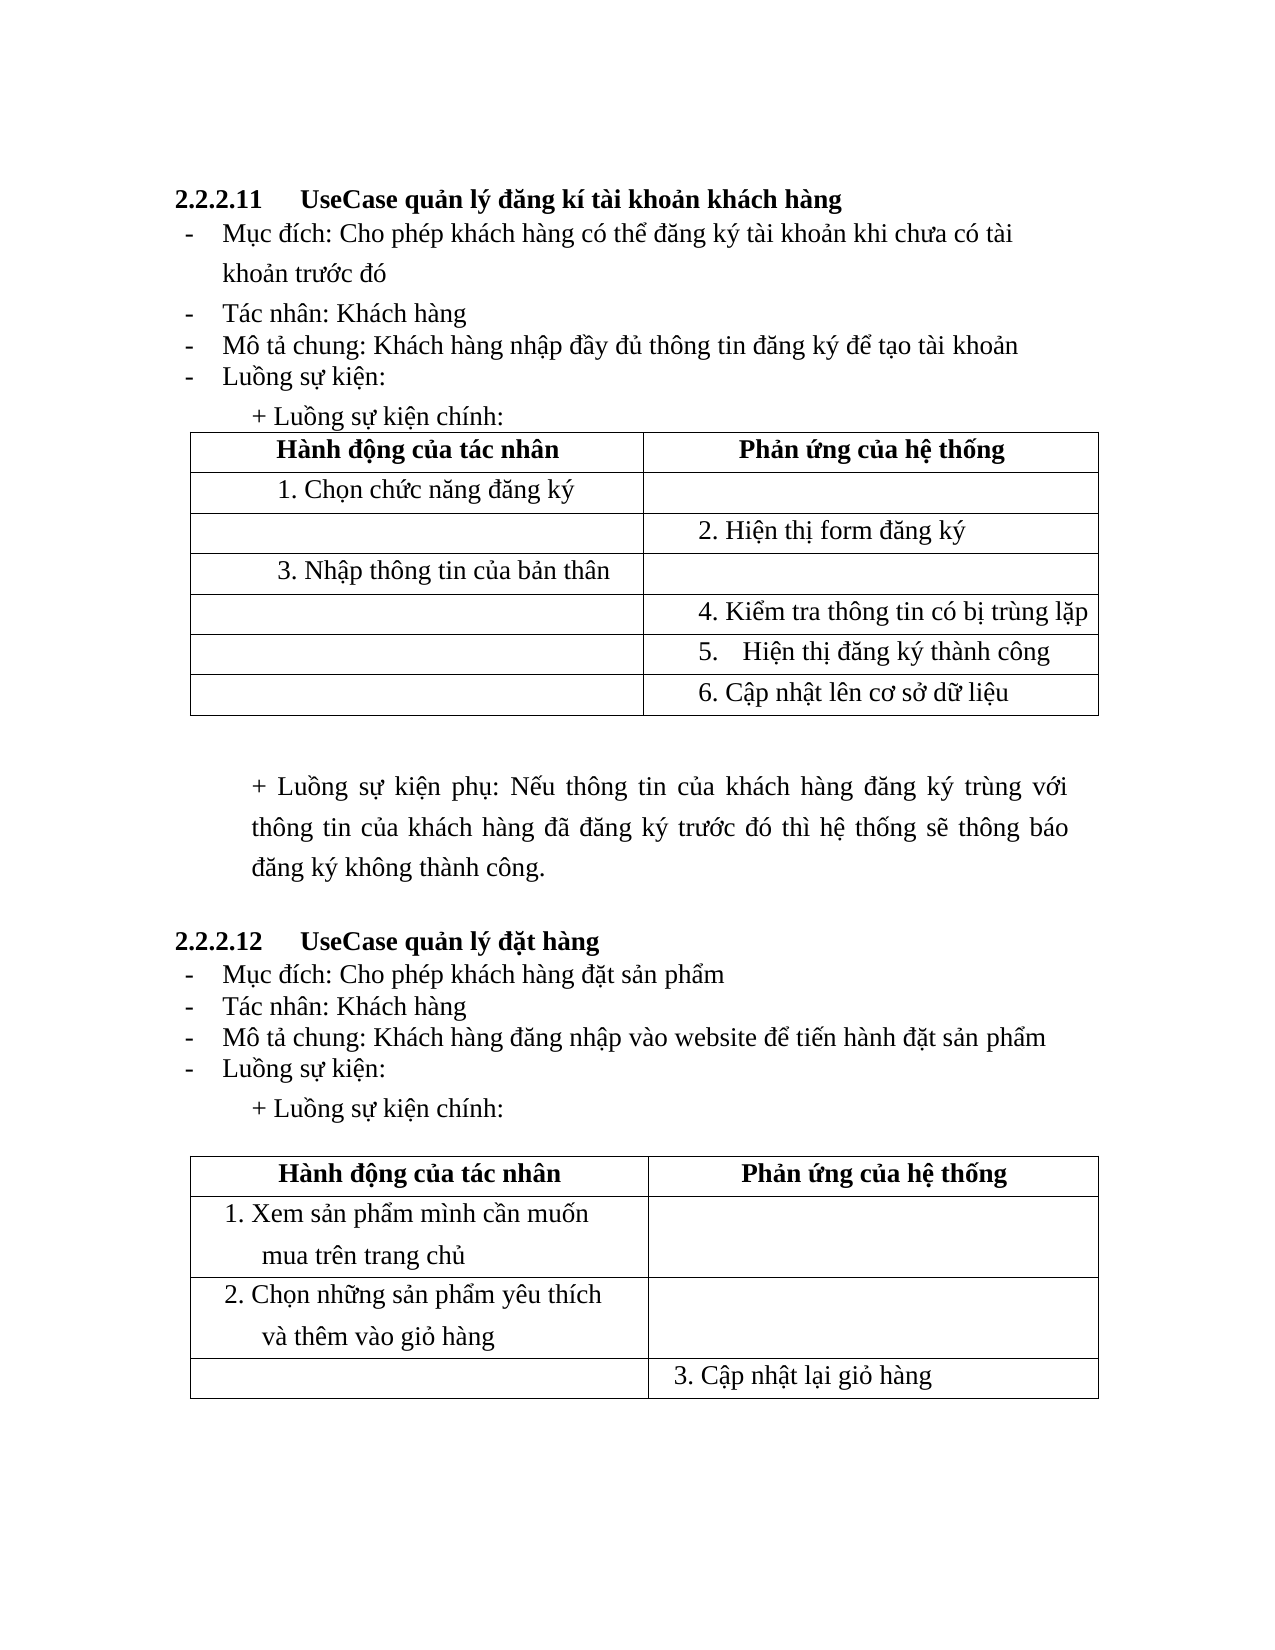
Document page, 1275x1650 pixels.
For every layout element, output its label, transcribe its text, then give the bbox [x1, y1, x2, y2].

table_cell 4. Kiểm tra thông tin có bị trùng lặp [644, 595, 1098, 634]
text + Luồng sự kiện phụ: Nếu thông tin của khách hàng đăng ký trùng với thông tin của khách hàng đã đăng ký trước đó thì hệ thống sẽ thông báo đăng ký không thành công. [251, 770, 1069, 882]
list Mục đích: Cho phép khách hàng có thể đăng ký tài khoản khi chưa có tài khoản trước đó [184, 217, 1069, 289]
table_cell 1. Chọn chức năng đăng ký [191, 473, 643, 513]
table_cell 5. Hiện thị đăng ký thành công [644, 635, 1098, 674]
list Luồng sự kiện: [184, 360, 1125, 391]
table_cell 1. Xem sản phẩm mình cần muốn mua trên trang chủ [191, 1197, 648, 1277]
table_cell [649, 1278, 1098, 1358]
text + Luồng sự kiện chính: [251, 400, 1125, 432]
table_cell [644, 473, 1098, 513]
table_cell 3. Cập nhật lại giỏ hàng [649, 1359, 1098, 1398]
table_header Hành động của tác nhân [191, 433, 643, 472]
table_header Phản ứng của hệ thống [649, 1157, 1098, 1196]
list Tác nhân: Khách hàng [184, 298, 1125, 329]
list Luồng sự kiện: [184, 1052, 1125, 1083]
text + Luồng sự kiện chính: [251, 1092, 1125, 1124]
list Mục đích: Cho phép khách hàng đặt sản phẩm [184, 958, 1125, 990]
table_cell 3. Nhập thông tin của bản thân [191, 554, 643, 593]
list Mô tả chung: Khách hàng nhập đầy đủ thông tin đăng ký để tạo tài khoản [184, 329, 1125, 360]
table_cell [644, 554, 1098, 593]
list UseCase quản lý đặt hàng [262, 925, 1125, 956]
table_cell [191, 675, 643, 715]
table_cell [191, 1359, 648, 1398]
table_cell [191, 514, 643, 553]
table_header Phản ứng của hệ thống [644, 433, 1098, 472]
table_cell [191, 635, 643, 674]
table_cell [191, 595, 643, 634]
table_cell 2. Hiện thị form đăng ký [644, 514, 1098, 553]
list Tác nhân: Khách hàng [184, 990, 1125, 1021]
table_header Hành động của tác nhân [191, 1157, 648, 1196]
list Mô tả chung: Khách hàng đăng nhập vào website để tiến hành đặt sản phẩm [184, 1021, 1125, 1052]
table_cell [649, 1197, 1098, 1277]
table_cell 2. Chọn những sản phẩm yêu thích và thêm vào giỏ hàng [191, 1278, 648, 1358]
list UseCase quản lý đăng kí tài khoản khách hàng [262, 183, 1125, 215]
table_cell 6. Cập nhật lên cơ sở dữ liệu [644, 675, 1098, 715]
